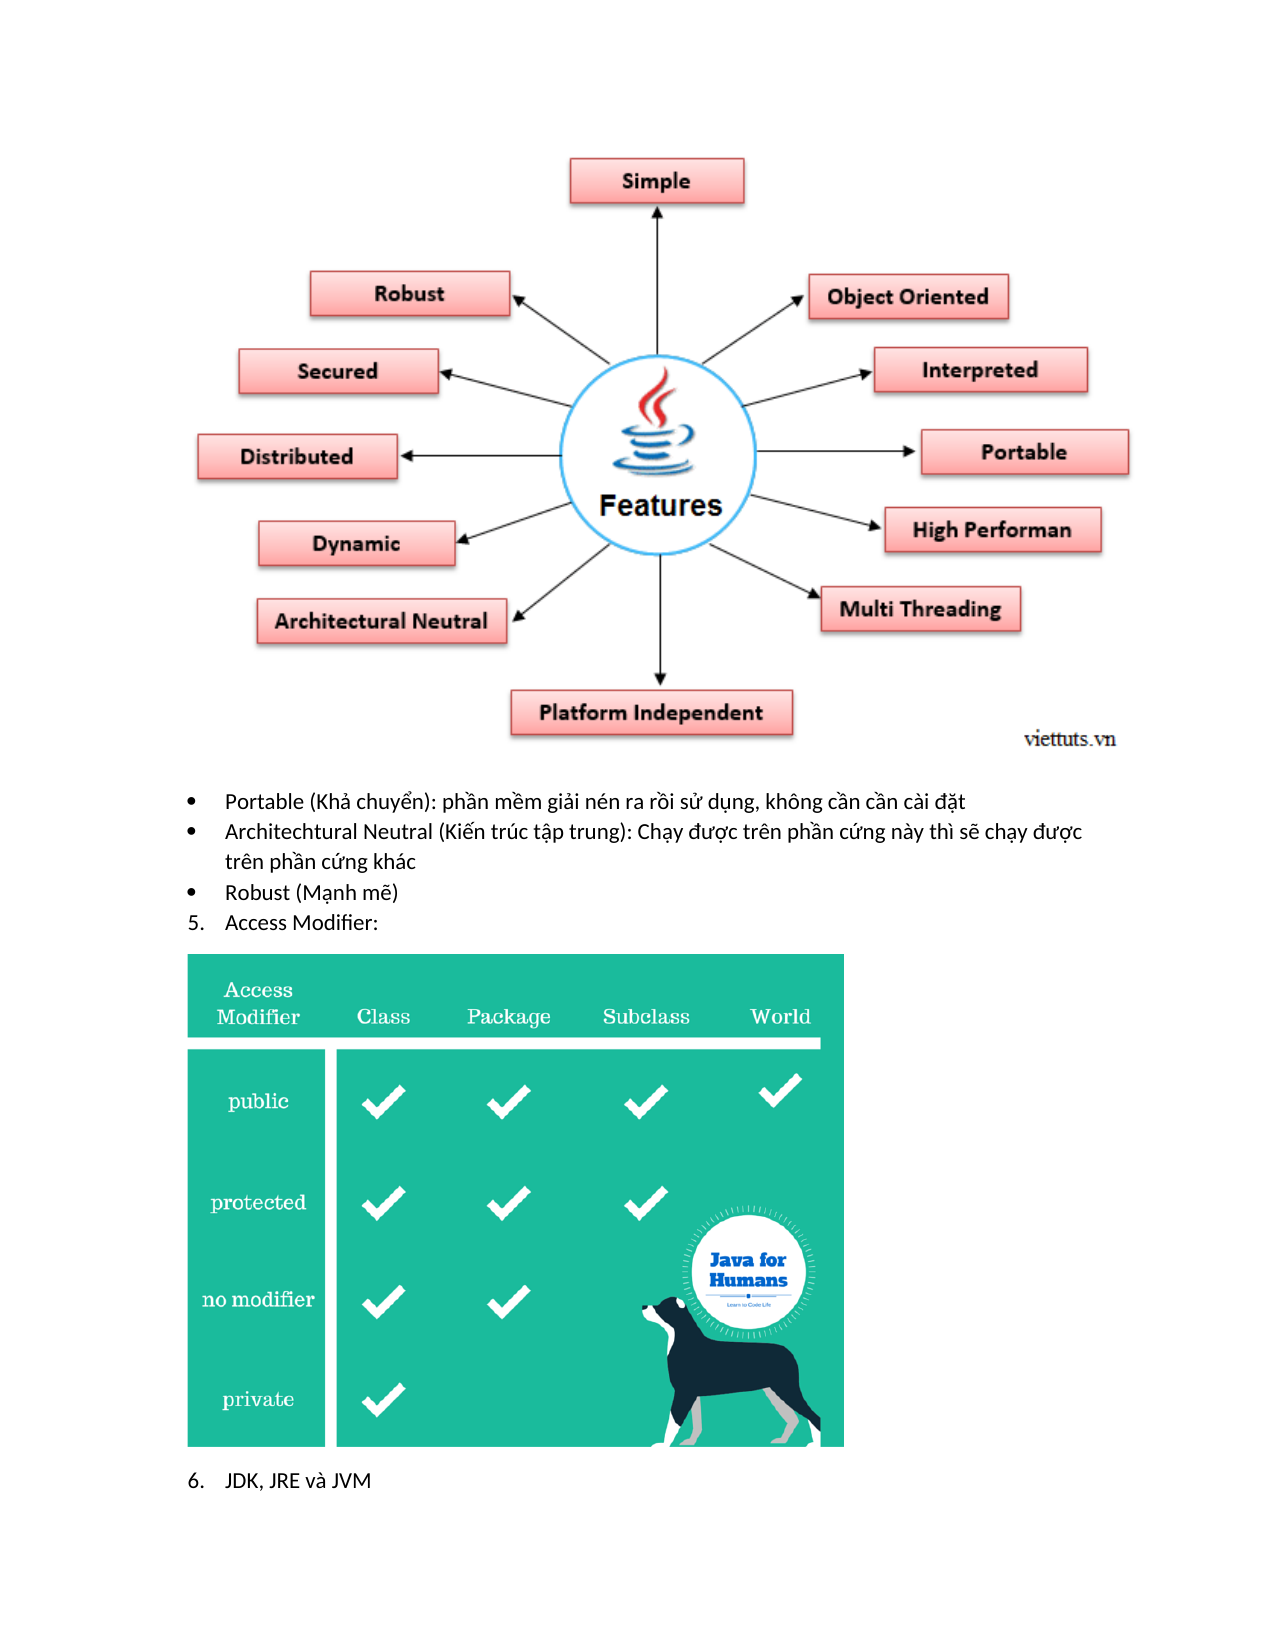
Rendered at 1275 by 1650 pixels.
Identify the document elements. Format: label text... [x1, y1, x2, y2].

list Portable (Khả chuyển): phần mềm giải nén ra rồi sử dụng, không cần cần cài đặt [187, 787, 1125, 815]
picture [187, 954, 844, 1447]
list Access Modifier: [187, 908, 1125, 936]
list Architechtural Neutral (Kiến trúc tập trung): Chạy được trên phần cứng này thì sẽ chạy được trên phần cứng khác [187, 817, 1125, 875]
list Robust (Mạnh mẽ) [187, 878, 1125, 906]
picture [187, 150, 1163, 769]
list JDK, JRE và JVM [187, 1466, 1125, 1494]
